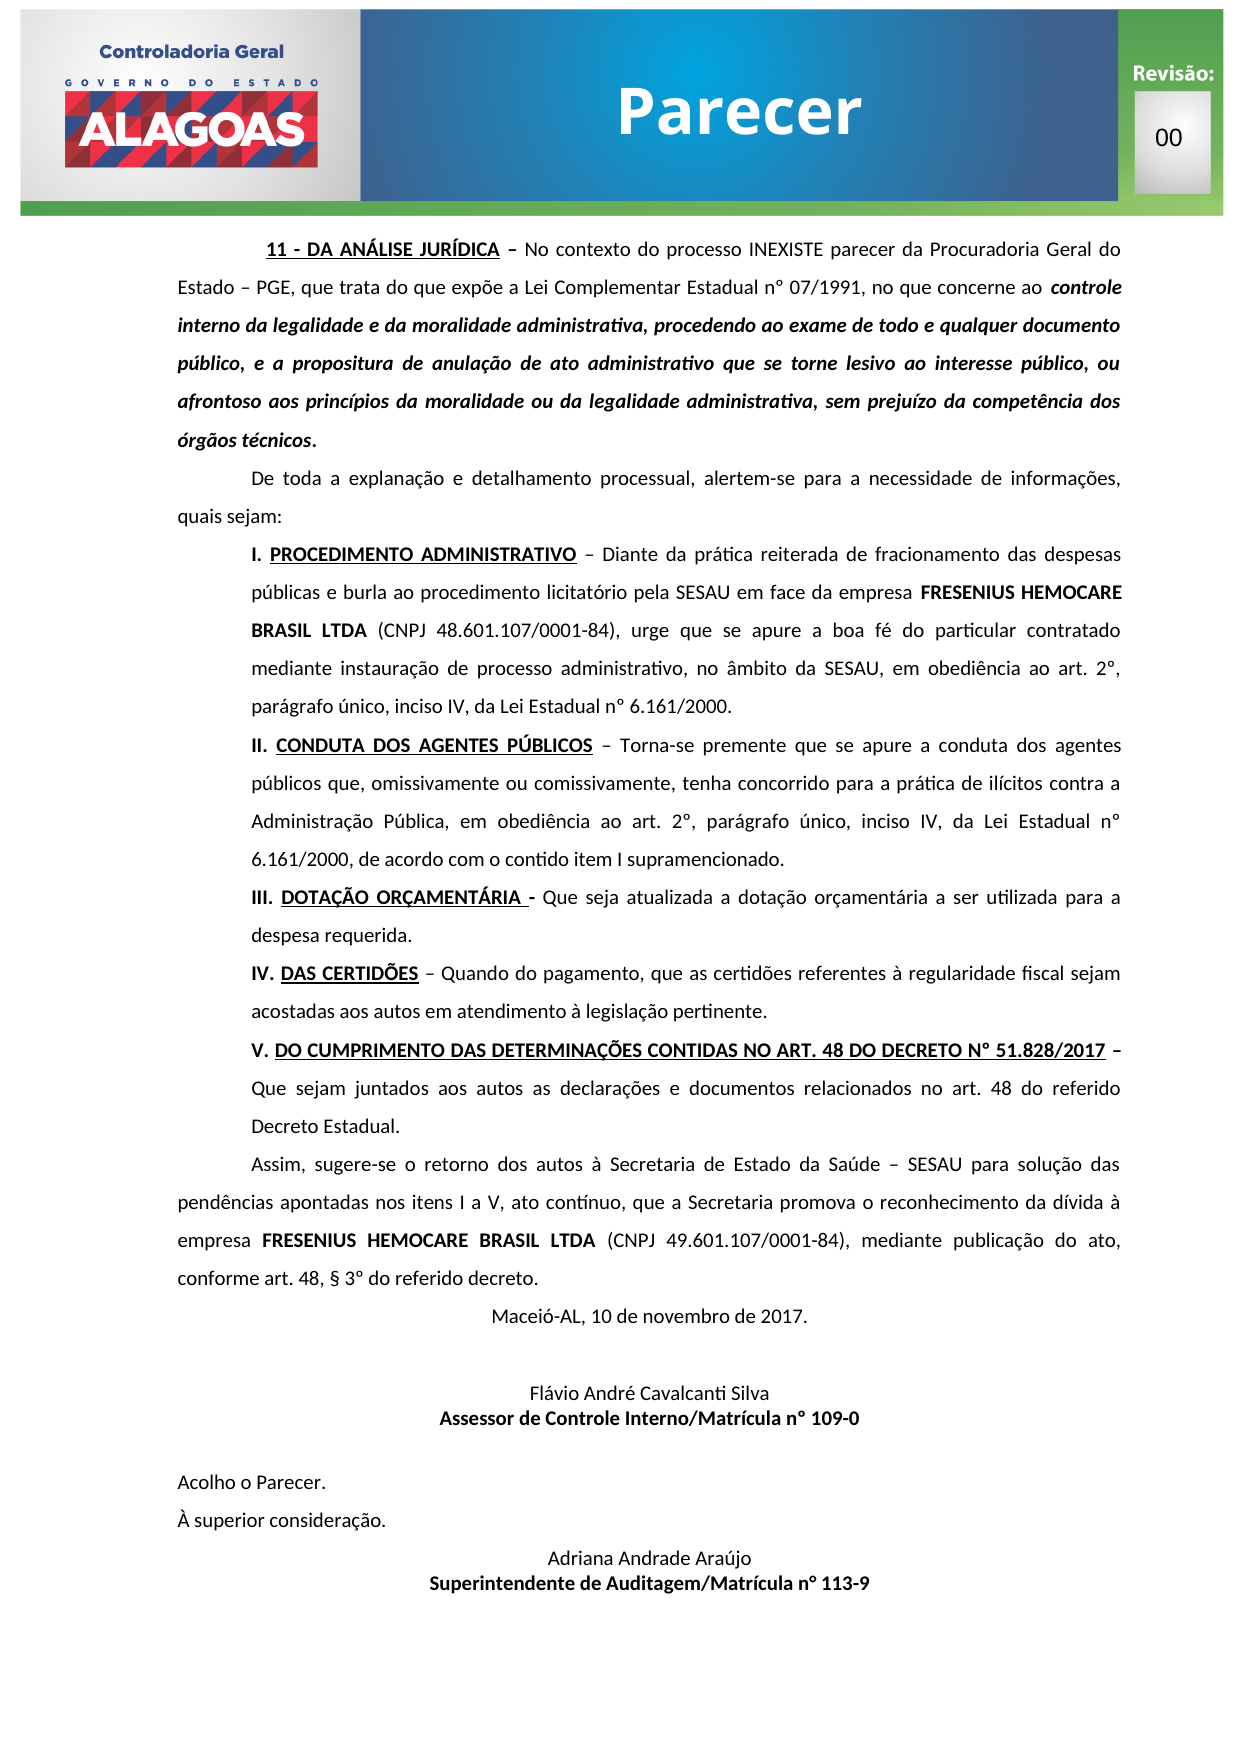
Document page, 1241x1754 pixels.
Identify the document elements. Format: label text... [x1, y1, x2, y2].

text Assim, sugere-se o retorno dos autos à Secretaria de Estado da Saúde – SESAU para solução das pendências apontadas nos itens I a V, ato contínuo, que a Secretaria promova o reconhecimento da dívida à empresa FRESENIUS HEMOCARE BRASIL LTDA (CNPJ 49.601.107/0001-84), mediante publicação do ato, conforme art. 48, § 3º do referido decreto. [177, 1151, 1122, 1291]
text Flávio André Cavalcanti Silva [177, 1380, 1122, 1405]
text 11 - DA ANÁLISE JURÍDICA – No contexto do processo INEXISTE parecer da Procuradoria Geral do Estado – PGE, que trata do que expõe a Lei Complementar Estadual nº 07/1991, no que concerne ao controle interno da legalidade e da moralidade administrativa, procedendo ao exame de todo e qualquer documento público, e a propositura de anulação de ato administrativo que se torne lesivo ao interesse público, ou afrontoso aos princípios da moralidade ou da legalidade administrativa, sem prejuízo da competência dos órgãos técnicos. [177, 236, 1122, 452]
list II. CONDUTA DOS AGENTES PÚBLICOS – Torna-se premente que se apure a conduta dos agentes públicos que, omissivamente ou comissivamente, tenha concorrido para a prática de ilícitos contra a Administração Pública, em obediência ao art. 2º, parágrafo único, inciso IV, da Lei Estadual nº 6.161/2000, de acordo com o contido item I supramencionado. [251, 732, 1122, 872]
text V. DO CUMPRIMENTO DAS DETERMINAÇÕES CONTIDAS NO ART. 48 DO DECRETO Nº 51.828/2017 – Que sejam juntados aos autos as declarações e documentos relacionados no art. 48 do referido Decreto Estadual. [251, 1037, 1122, 1138]
text Acolho o Parecer. [177, 1469, 1122, 1494]
text Maceió-AL, 10 de novembro de 2017. [177, 1304, 1122, 1329]
list I. PROCEDIMENTO ADMINISTRATIVO – Diante da prática reiterada de fracionamento das despesas públicas e burla ao procedimento licitatório pela SESAU em face da empresa FRESENIUS HEMOCARE BRASIL LTDA (CNPJ 48.601.107/0001-84), urge que se apure a boa fé do particular contratado mediante instauração de processo administrativo, no âmbito da SESAU, em obediência ao art. 2º, parágrafo único, inciso IV, da Lei Estadual nº 6.161/2000. [251, 541, 1122, 719]
text Adriana Andrade Araújo [177, 1545, 1122, 1571]
text Assessor de Controle Interno/Matrícula nº 109-0 [177, 1405, 1122, 1431]
text IV. DAS CERTIDÕES – Quando do pagamento, que as certidões referentes à regularidade fiscal sejam acostadas aos autos em atendimento à legislação pertinente. [251, 961, 1122, 1024]
text De toda a explanação e detalhamento processual, alertem-se para a necessidade de informações, quais sejam: [177, 465, 1122, 528]
text À superior consideração. [177, 1507, 1122, 1532]
list III. DOTAÇÃO ORÇAMENTÁRIA - Que seja atualizada a dotação orçamentária a ser utilizada para a despesa requerida. [251, 884, 1122, 948]
text Superintendente de Auditagem/Matrícula n° 113-9 [177, 1571, 1122, 1596]
picture [20, 9, 1224, 216]
